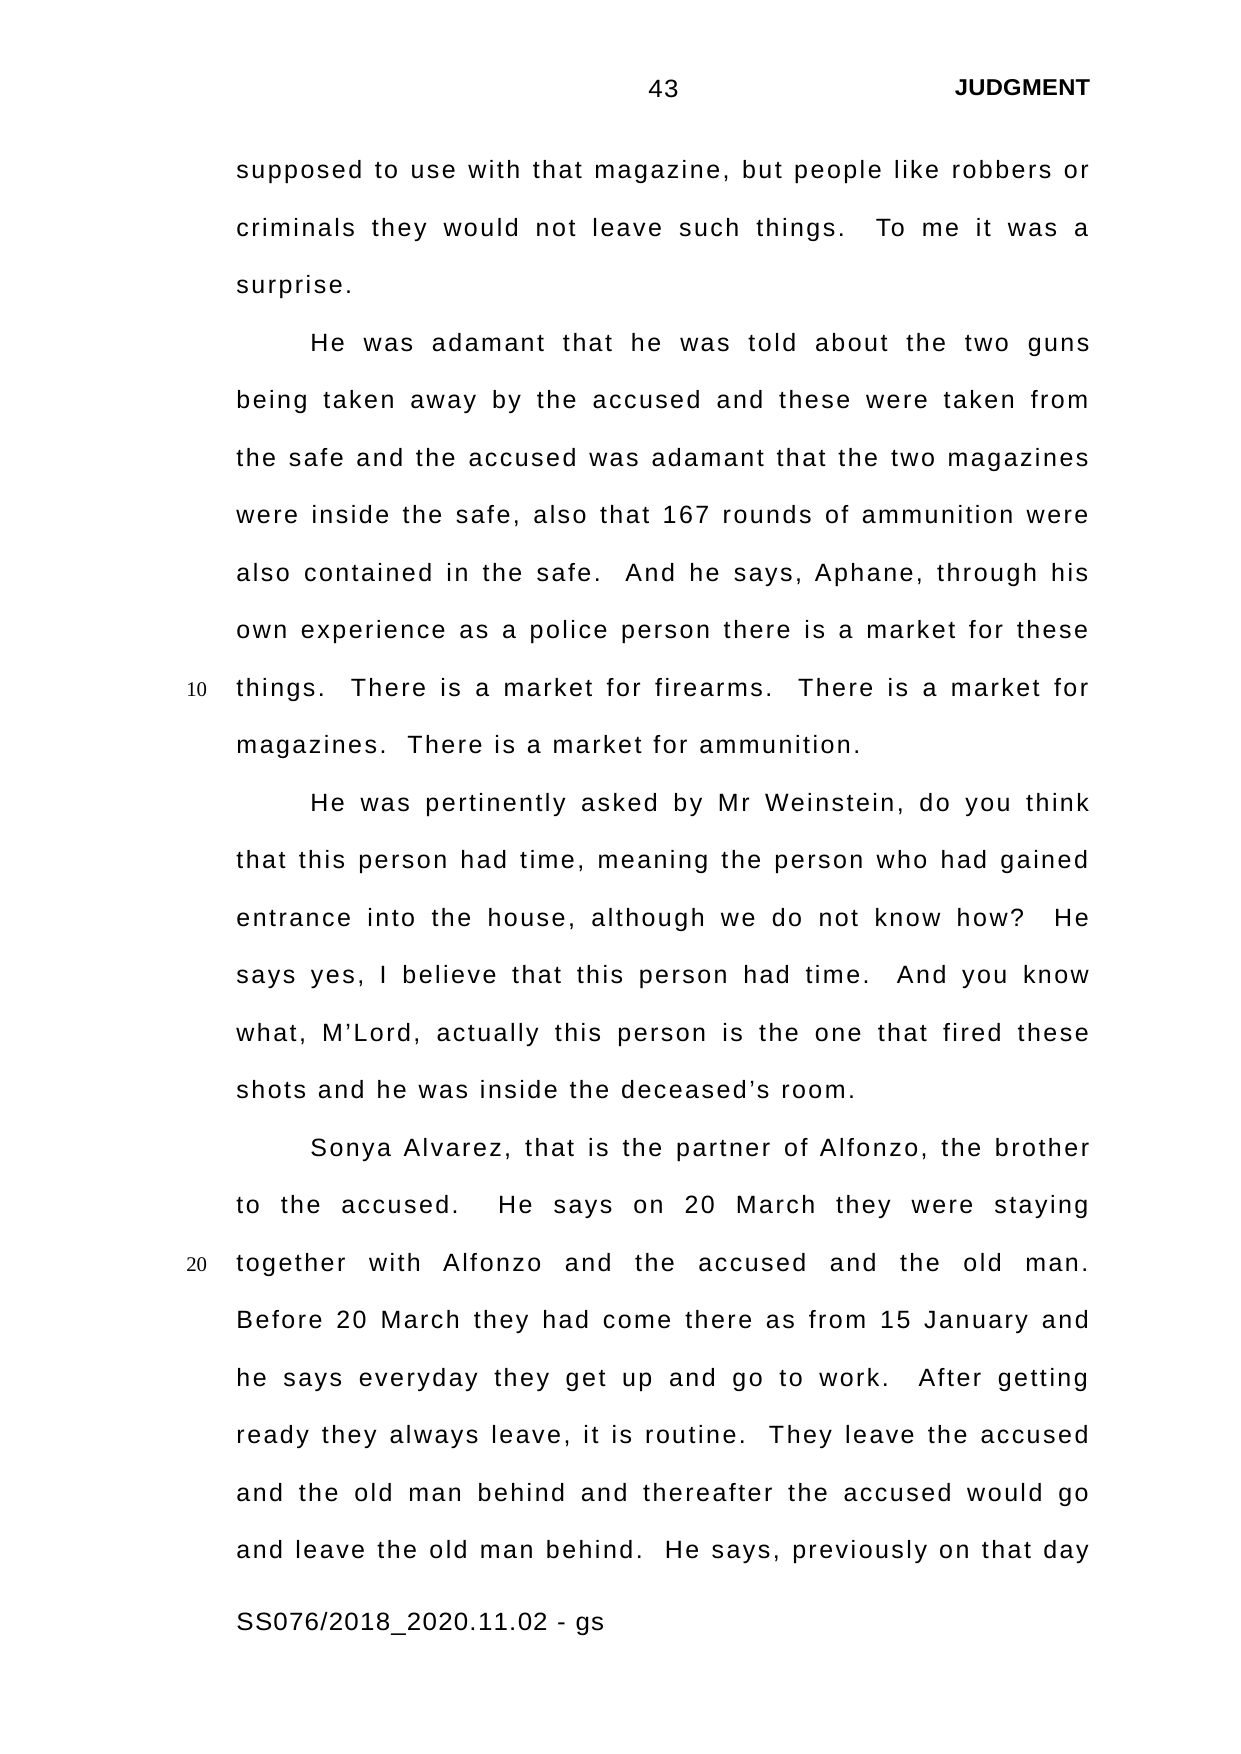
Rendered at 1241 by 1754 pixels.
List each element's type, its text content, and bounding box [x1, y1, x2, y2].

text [236, 1133, 1090, 1564]
text He was adamant that he was told about the two guns being taken away by the accused and these were taken from the safe and the accused was adamant that the two magazines were inside the safe, also that 167 rounds of ammunition were also contained in the safe. And he says, Aphane, through his own experience as a police person there is a market for these things. There is a market for firearms. There is a market for magazines. There is a market for ammunition. [236, 328, 1090, 759]
text He was pertinently asked by Mr Weinstein, do you think that this person had time, meaning the person who had gained entrance into the house, although we do not know how? He says yes, I believe that this person had time. And you know what, M’Lord, actually this person is the one that fired these shots and he was inside the deceased’s room. [236, 788, 1090, 1104]
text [236, 155, 1090, 299]
